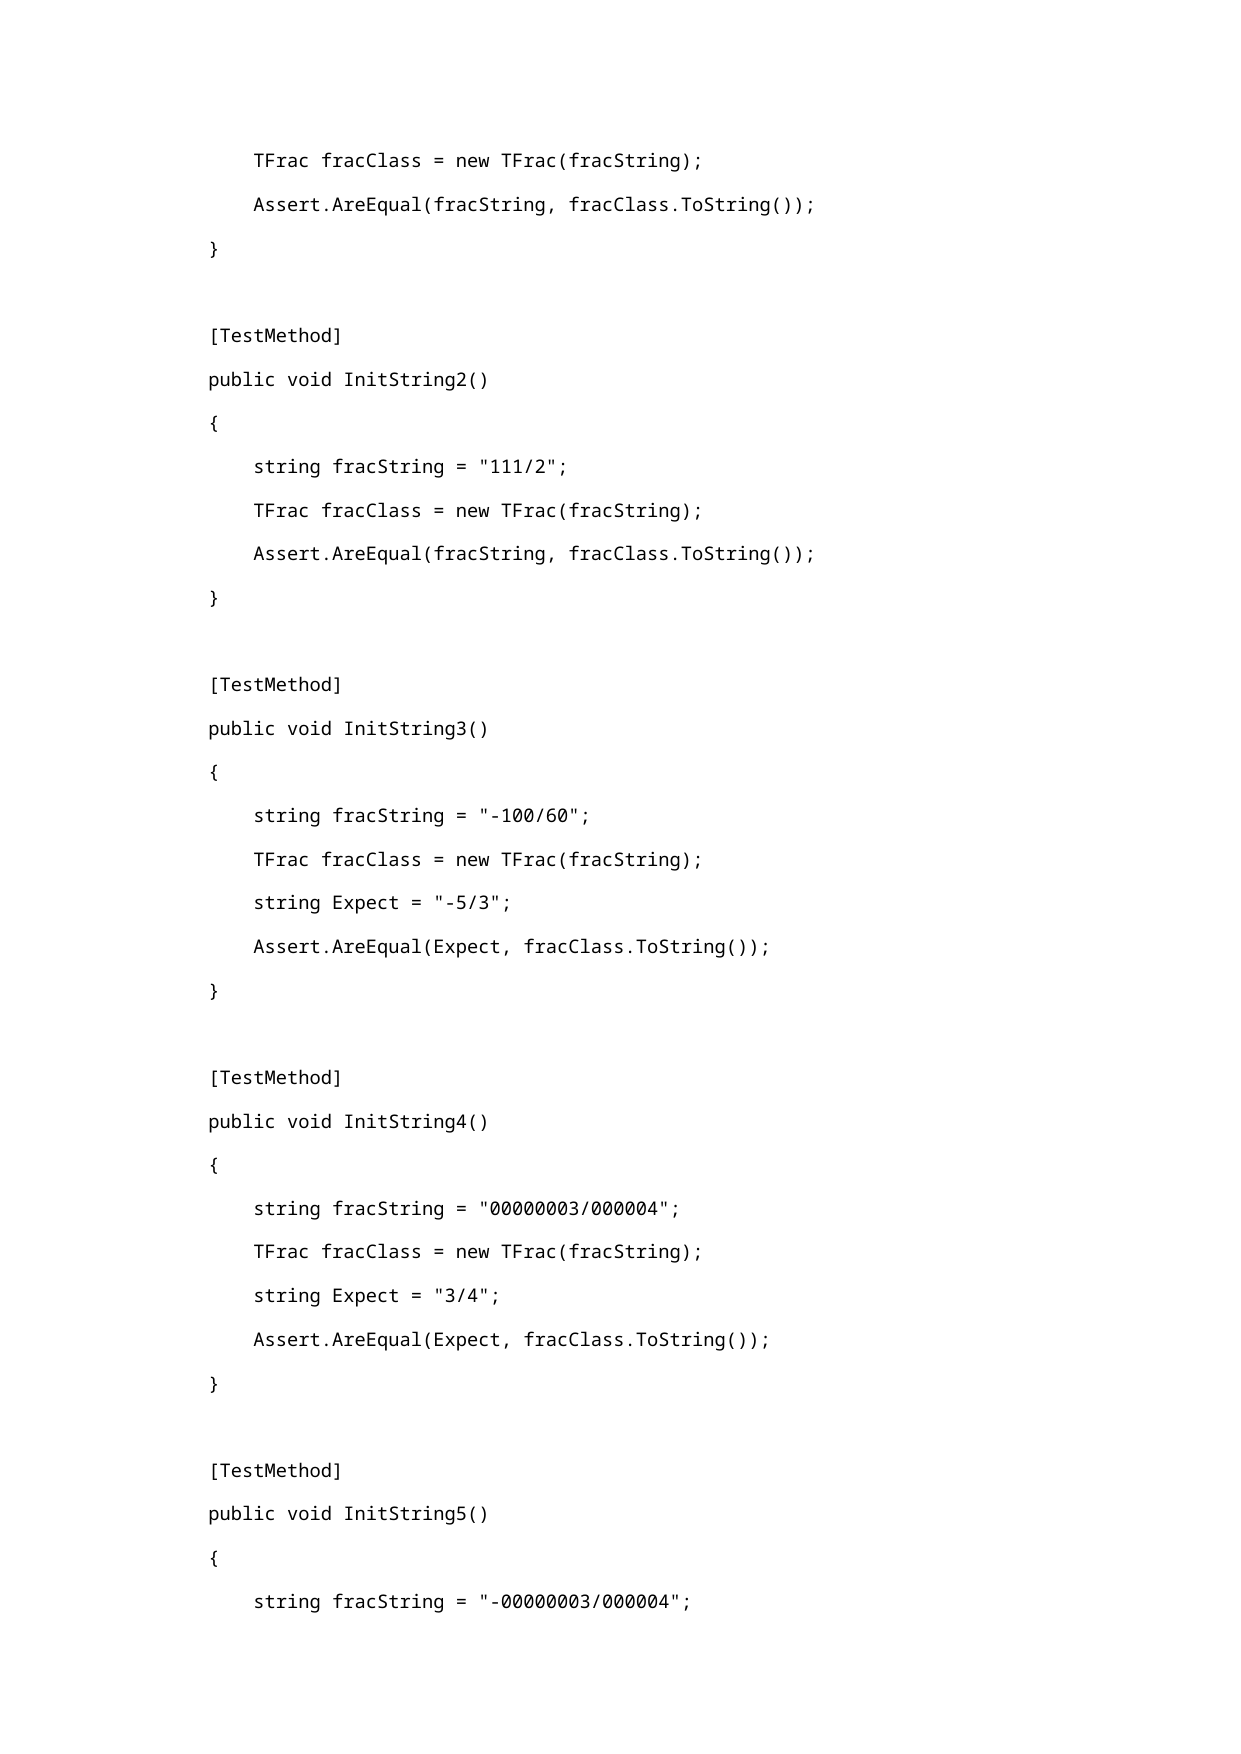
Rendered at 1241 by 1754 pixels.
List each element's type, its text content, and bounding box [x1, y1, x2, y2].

text public void InitString4() [118, 1108, 1152, 1133]
text { [118, 759, 1152, 784]
text string Expect = "-5/3"; [118, 890, 1152, 915]
text [TestMethod] [118, 671, 1152, 697]
text [TestMethod] [118, 322, 1152, 348]
text public void InitString5() [118, 1501, 1152, 1526]
text Assert.AreEqual(fracString, fracClass.ToString()); [118, 191, 1152, 217]
text } [118, 1370, 1152, 1395]
text { [118, 409, 1152, 435]
text string fracString = "-00000003/000004"; [118, 1588, 1152, 1613]
text } [118, 584, 1152, 610]
text [TestMethod] [118, 1064, 1152, 1090]
text string fracString = "00000003/000004"; [118, 1195, 1152, 1221]
text [TestMethod] [118, 1457, 1152, 1483]
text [118, 1239, 1152, 1264]
text public void InitString3() [118, 715, 1152, 741]
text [118, 1326, 1152, 1352]
text Assert.AreEqual(fracString, fracClass.ToString()); [118, 541, 1152, 566]
text Assert.AreEqual(Expect, fracClass.ToString()); [118, 933, 1152, 959]
text } [118, 235, 1152, 261]
text string Expect = "3/4"; [118, 1282, 1152, 1308]
text } [118, 977, 1152, 1002]
text TFrac fracClass = new TFrac(fracString); [118, 497, 1152, 522]
text { [118, 1152, 1152, 1177]
text TFrac fracClass = new TFrac(fracString); [118, 846, 1152, 872]
text TFrac fracClass = new TFrac(fracString); [118, 148, 1152, 173]
text public void InitString2() [118, 366, 1152, 391]
text string fracString = "-100/60"; [118, 802, 1152, 828]
text string fracString = "111/2"; [118, 453, 1152, 479]
text { [118, 1544, 1152, 1570]
